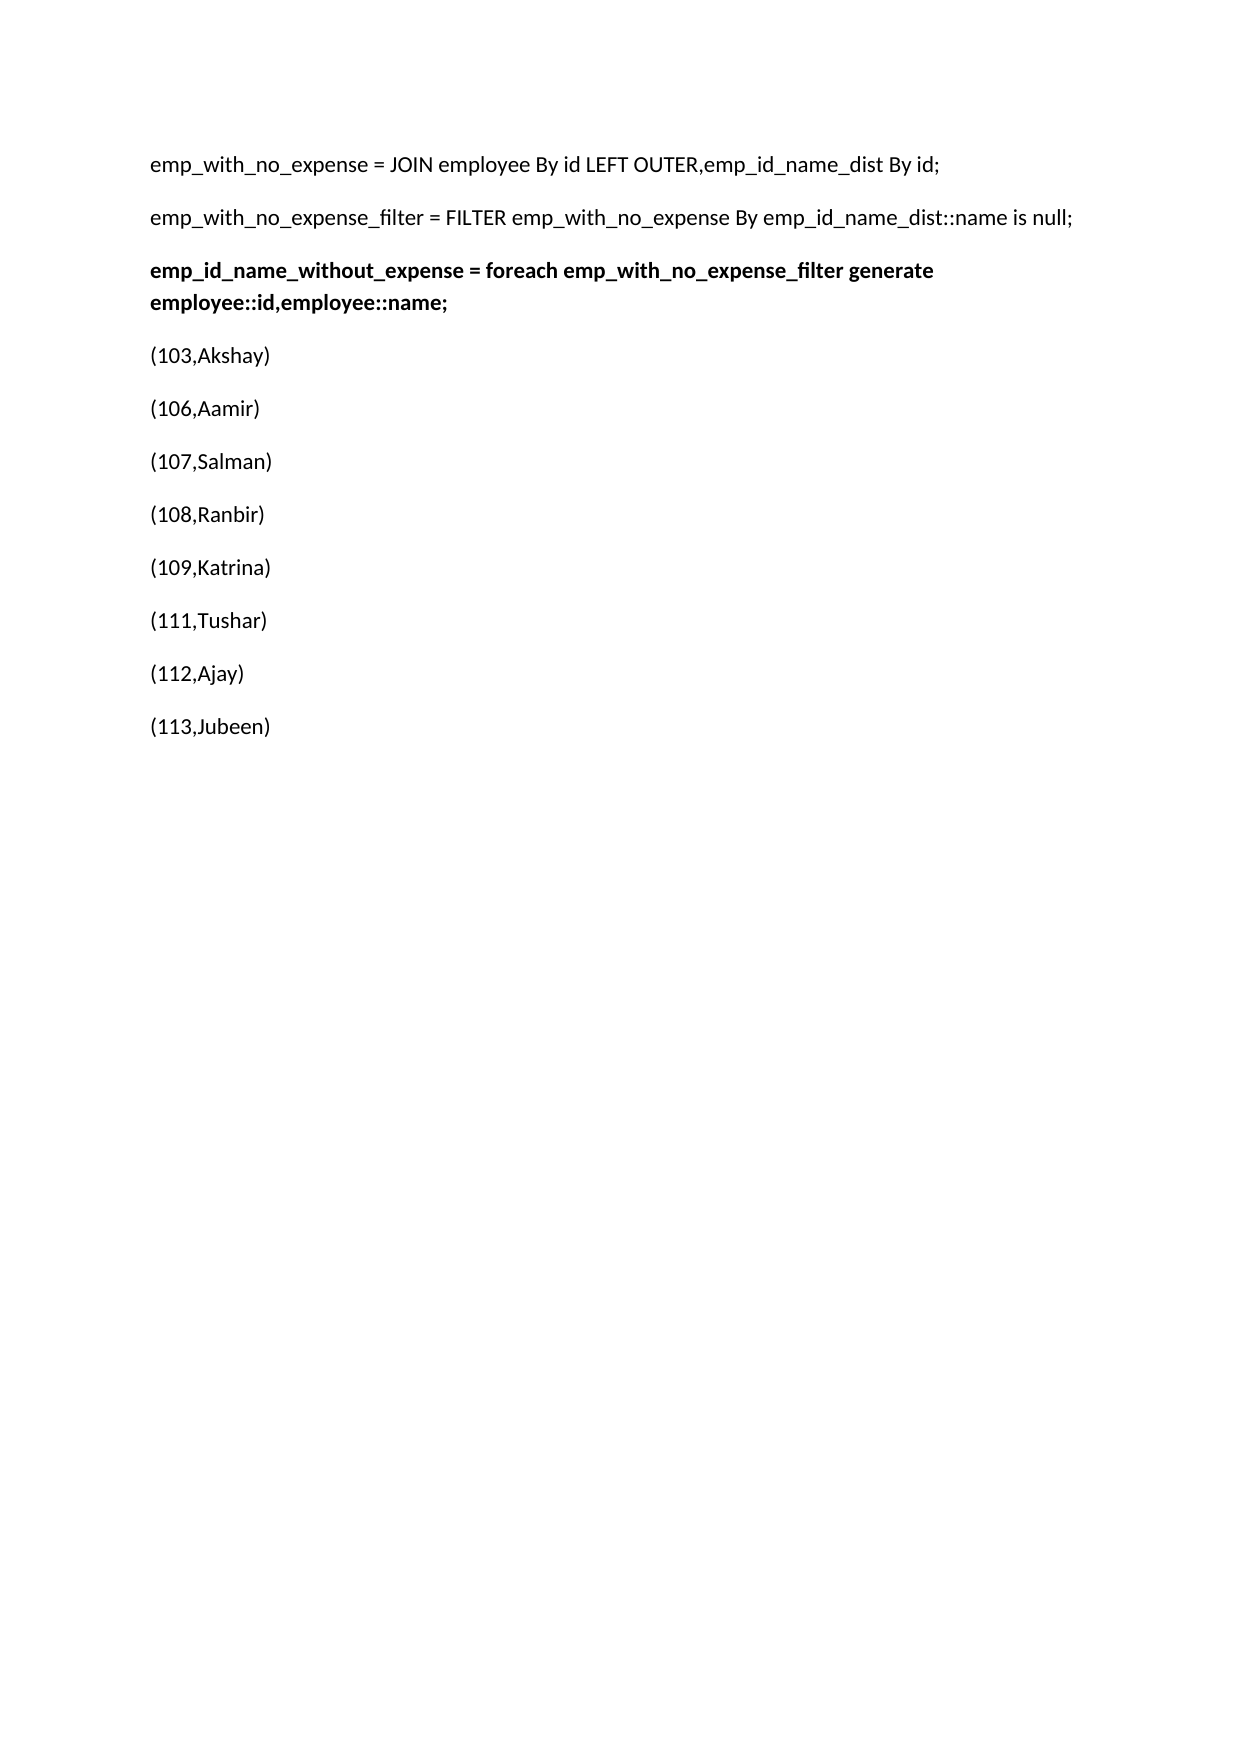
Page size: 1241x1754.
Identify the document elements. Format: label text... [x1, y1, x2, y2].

text (103,Akshay) [150, 341, 1090, 369]
text emp_with_no_expense_filter = FILTER emp_with_no_expense By emp_id_name_dist::name is null; [150, 203, 1090, 231]
text (109,Katrina) [150, 553, 1090, 581]
text emp_id_name_without_expense = foreach emp_with_no_expense_filter generate employee::id,employee::name; [150, 256, 1090, 316]
text (106,Aamir) [150, 394, 1090, 422]
text (111,Tushar) [150, 606, 1090, 634]
text (107,Salman) [150, 447, 1090, 475]
text (108,Ranbir) [150, 500, 1090, 528]
text emp_with_no_expense = JOIN employee By id LEFT OUTER,emp_id_name_dist By id; [150, 150, 1090, 178]
text (112,Ajay) [150, 659, 1090, 687]
text (113,Jubeen) [150, 712, 1090, 740]
